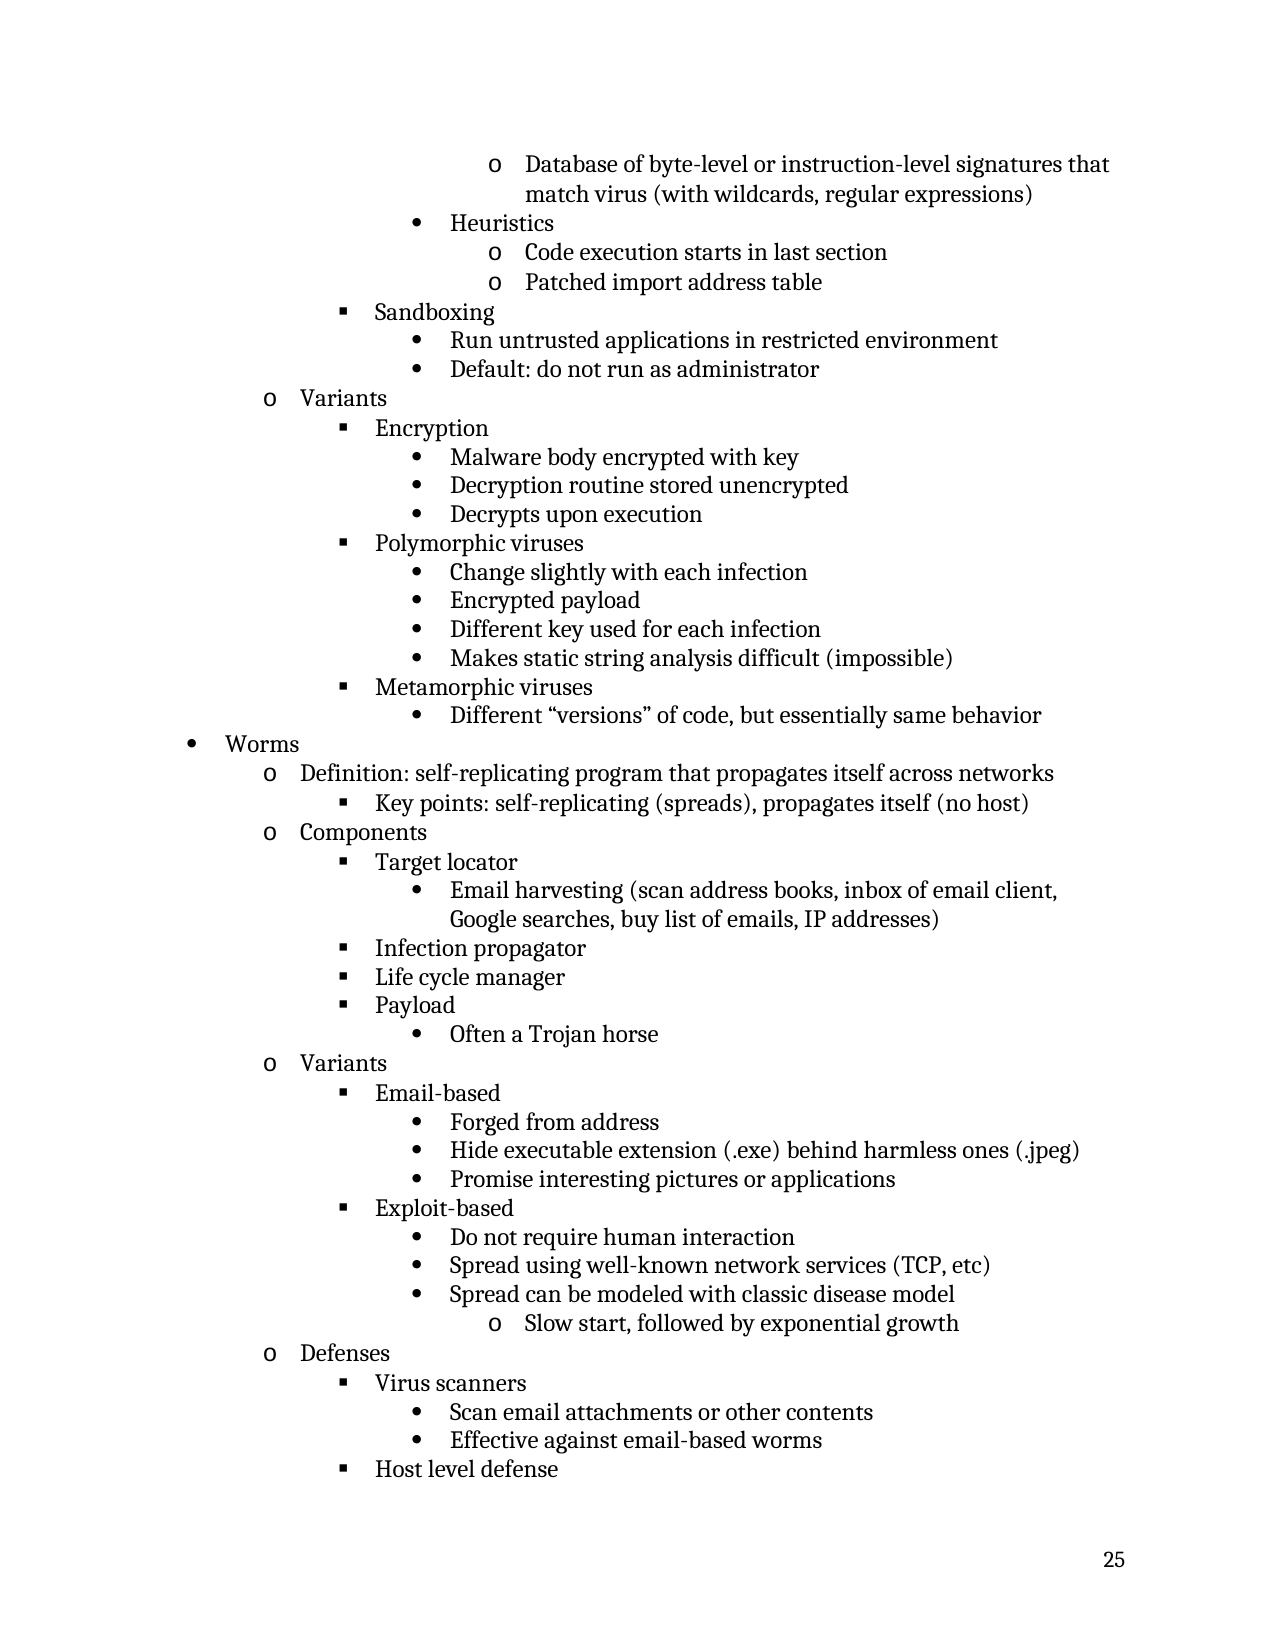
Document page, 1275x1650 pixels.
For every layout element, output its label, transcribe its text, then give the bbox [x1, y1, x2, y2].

list Encryption [337, 414, 1125, 442]
list Default: do not run as administrator [412, 355, 1125, 384]
list Target locator [337, 847, 1125, 876]
list Key points: self-replicating (spreads), propagates itself (no host) [337, 789, 1125, 817]
list Defenses [262, 1339, 1125, 1369]
list Encrypted payload [412, 586, 1125, 615]
list Spread can be modeled with classic disease model [412, 1280, 1125, 1309]
list Payload [337, 991, 1125, 1020]
list Worms [187, 730, 1125, 759]
list Spread using well-known network services (TCP, etc) [412, 1251, 1125, 1280]
list Infection propagator [337, 934, 1125, 962]
list Sandboxing [337, 297, 1125, 326]
list Hide executable extension (.exe) behind harmless ones (.jpeg) [412, 1136, 1125, 1165]
list Change slightly with each infection [412, 557, 1125, 586]
list Promise interesting pictures or applications [412, 1165, 1125, 1194]
list Decrypts upon execution [412, 500, 1125, 529]
list Variants [262, 384, 1125, 414]
list Forged from address [412, 1107, 1125, 1136]
list Do not require human interaction [412, 1222, 1125, 1251]
list Often a Trojan horse [412, 1020, 1125, 1049]
list Different key used for each infection [412, 615, 1125, 644]
list Scan email attachments or other contents [412, 1397, 1125, 1426]
list Makes static string analysis difficult (impossible) [412, 644, 1125, 672]
list Email harvesting (scan address books, inbox of email client, Google searches, buy list of emails, IP addresses) [412, 876, 1125, 934]
list Variants [262, 1049, 1125, 1079]
list Email-based [337, 1079, 1125, 1107]
list Exploit-based [337, 1194, 1125, 1222]
list Different “versions” of code, but essentially same behavior [412, 701, 1125, 730]
list Heuristics [412, 209, 1125, 237]
list Host level defense [337, 1455, 1125, 1484]
list Virus scanners [337, 1369, 1125, 1397]
list Slow start, followed by exponential growth [487, 1309, 1125, 1339]
list Effective against email-based worms [412, 1426, 1125, 1455]
list Polymorphic viruses [337, 529, 1125, 557]
list Patched import address table [487, 267, 1125, 297]
list Code execution starts in last section [487, 237, 1125, 267]
list Components [262, 817, 1125, 847]
list Life cycle manager [337, 962, 1125, 991]
list Database of byte-level or instruction-level signatures that match virus (with wildcards, regular expressions) [487, 150, 1125, 209]
list Run untrusted applications in restricted environment [412, 326, 1125, 355]
list Definition: self-replicating program that propagates itself across networks [262, 759, 1125, 789]
list Metamorphic viruses [337, 672, 1125, 701]
list Decryption routine stored unencrypted [412, 471, 1125, 500]
list Malware body encrypted with key [412, 442, 1125, 471]
